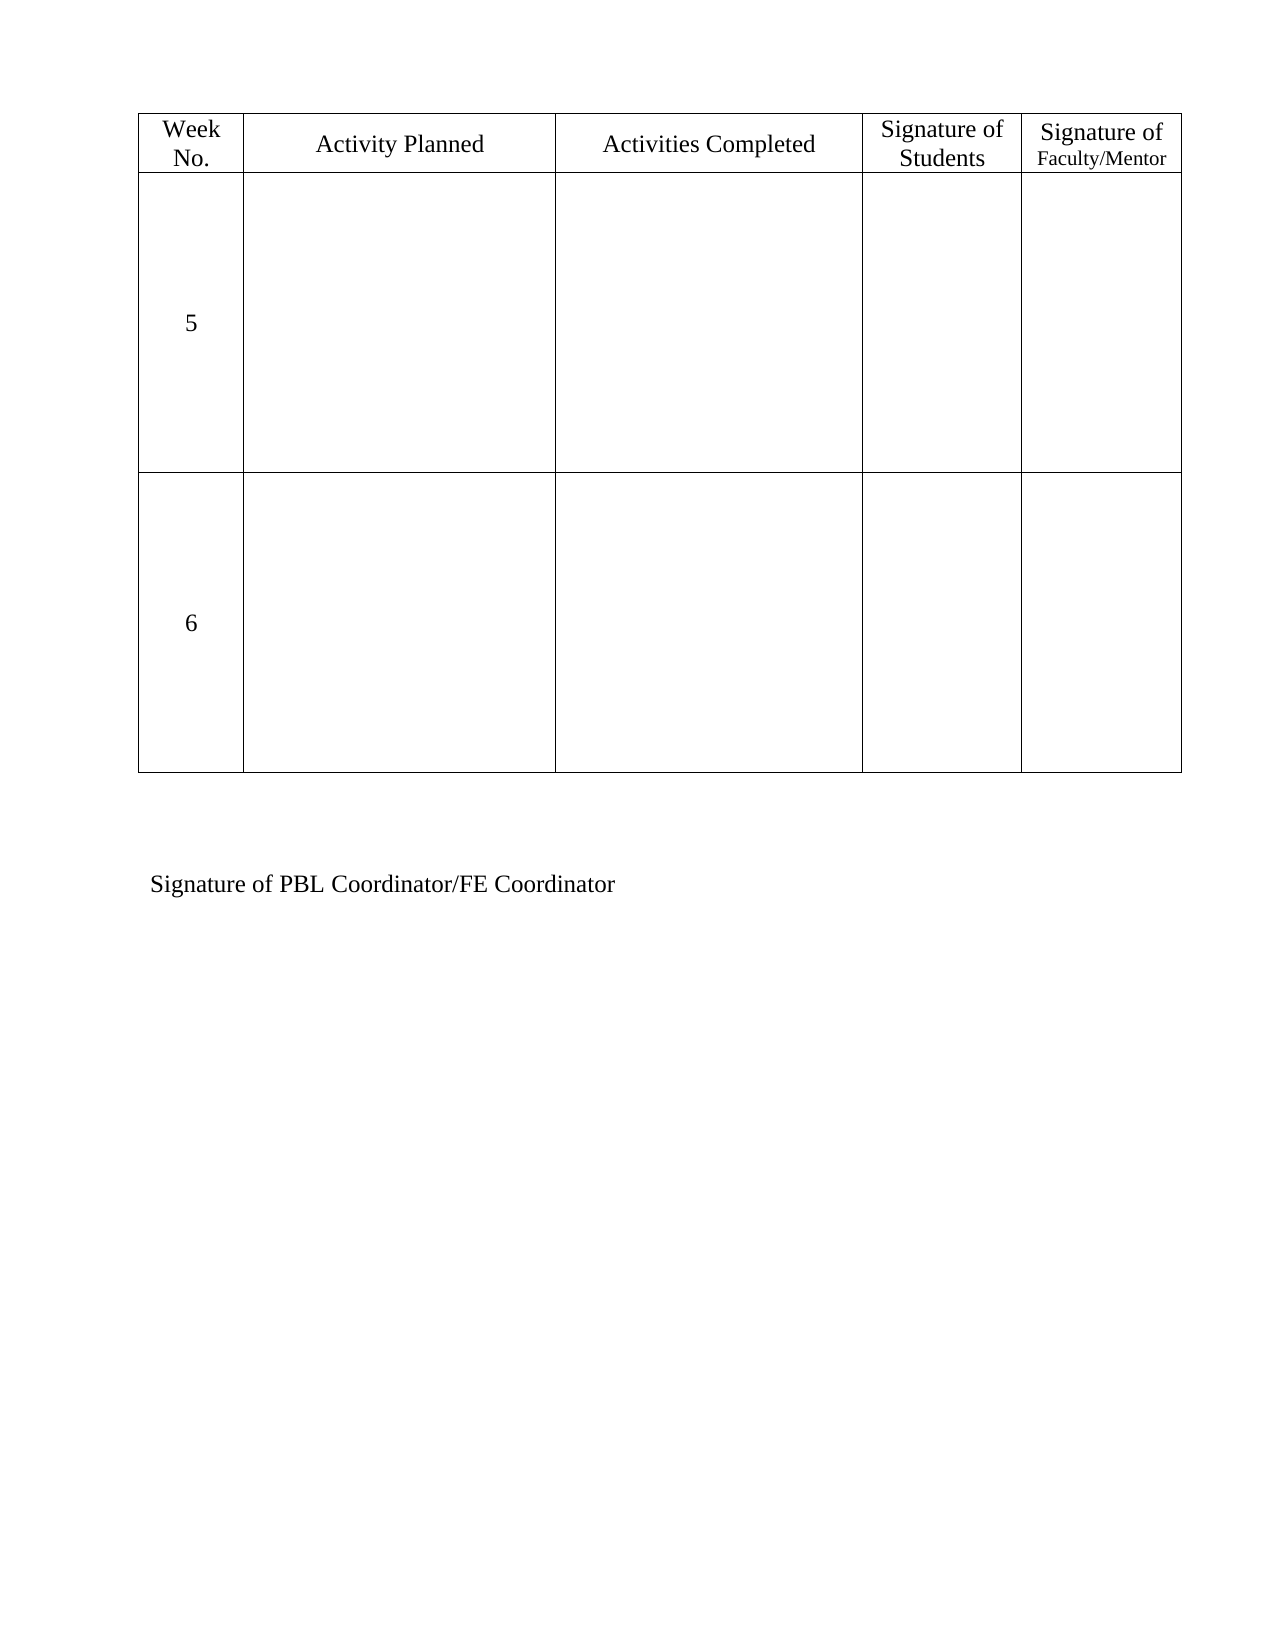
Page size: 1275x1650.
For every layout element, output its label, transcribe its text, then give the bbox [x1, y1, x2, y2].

table_header Signature of Students [863, 114, 1021, 172]
table_cell [244, 173, 555, 472]
text Signature of PBL Coordinator/FE Coordinator [150, 869, 1170, 897]
table_header Signature of Faculty/Mentor [1022, 114, 1181, 172]
table_header Week No. [139, 114, 243, 172]
table_cell 6 [139, 473, 243, 772]
table_cell [863, 173, 1021, 472]
table_cell [556, 173, 862, 472]
table_cell [556, 473, 862, 772]
table_cell [1022, 173, 1181, 472]
table_cell [1022, 473, 1181, 772]
table_cell [863, 473, 1021, 772]
table_header Activities Completed [556, 114, 862, 172]
table_cell 5 [139, 173, 243, 472]
table_header Activity Planned [244, 114, 555, 172]
table_cell [244, 473, 555, 772]
